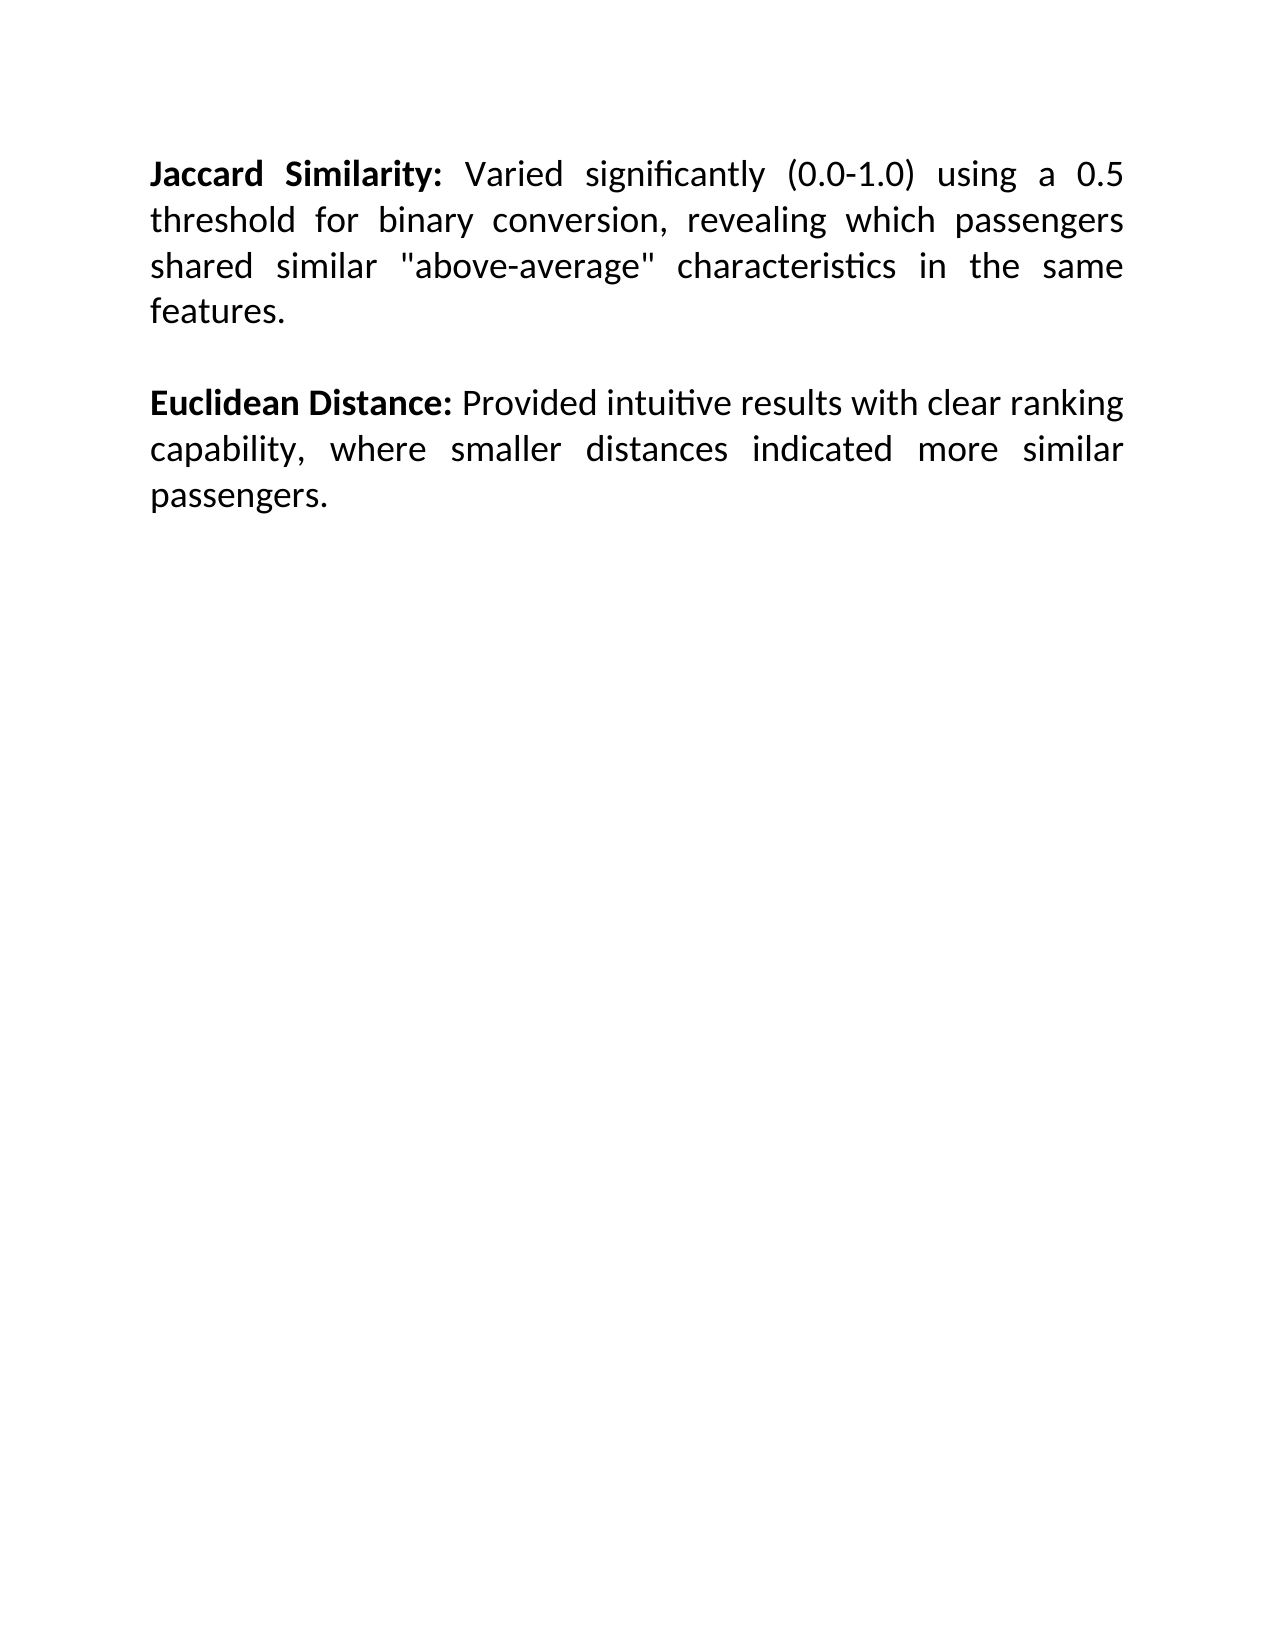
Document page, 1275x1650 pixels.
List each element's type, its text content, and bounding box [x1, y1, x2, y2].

text Euclidean Distance: Provided intuitive results with clear ranking capability, where smaller distances indicated more similar passengers. [150, 379, 1125, 517]
text Jaccard Similarity: Varied significantly (0.0-1.0) using a 0.5 threshold for binary conversion, revealing which passengers shared similar "above-average" characteristics in the same features. [150, 150, 1125, 333]
